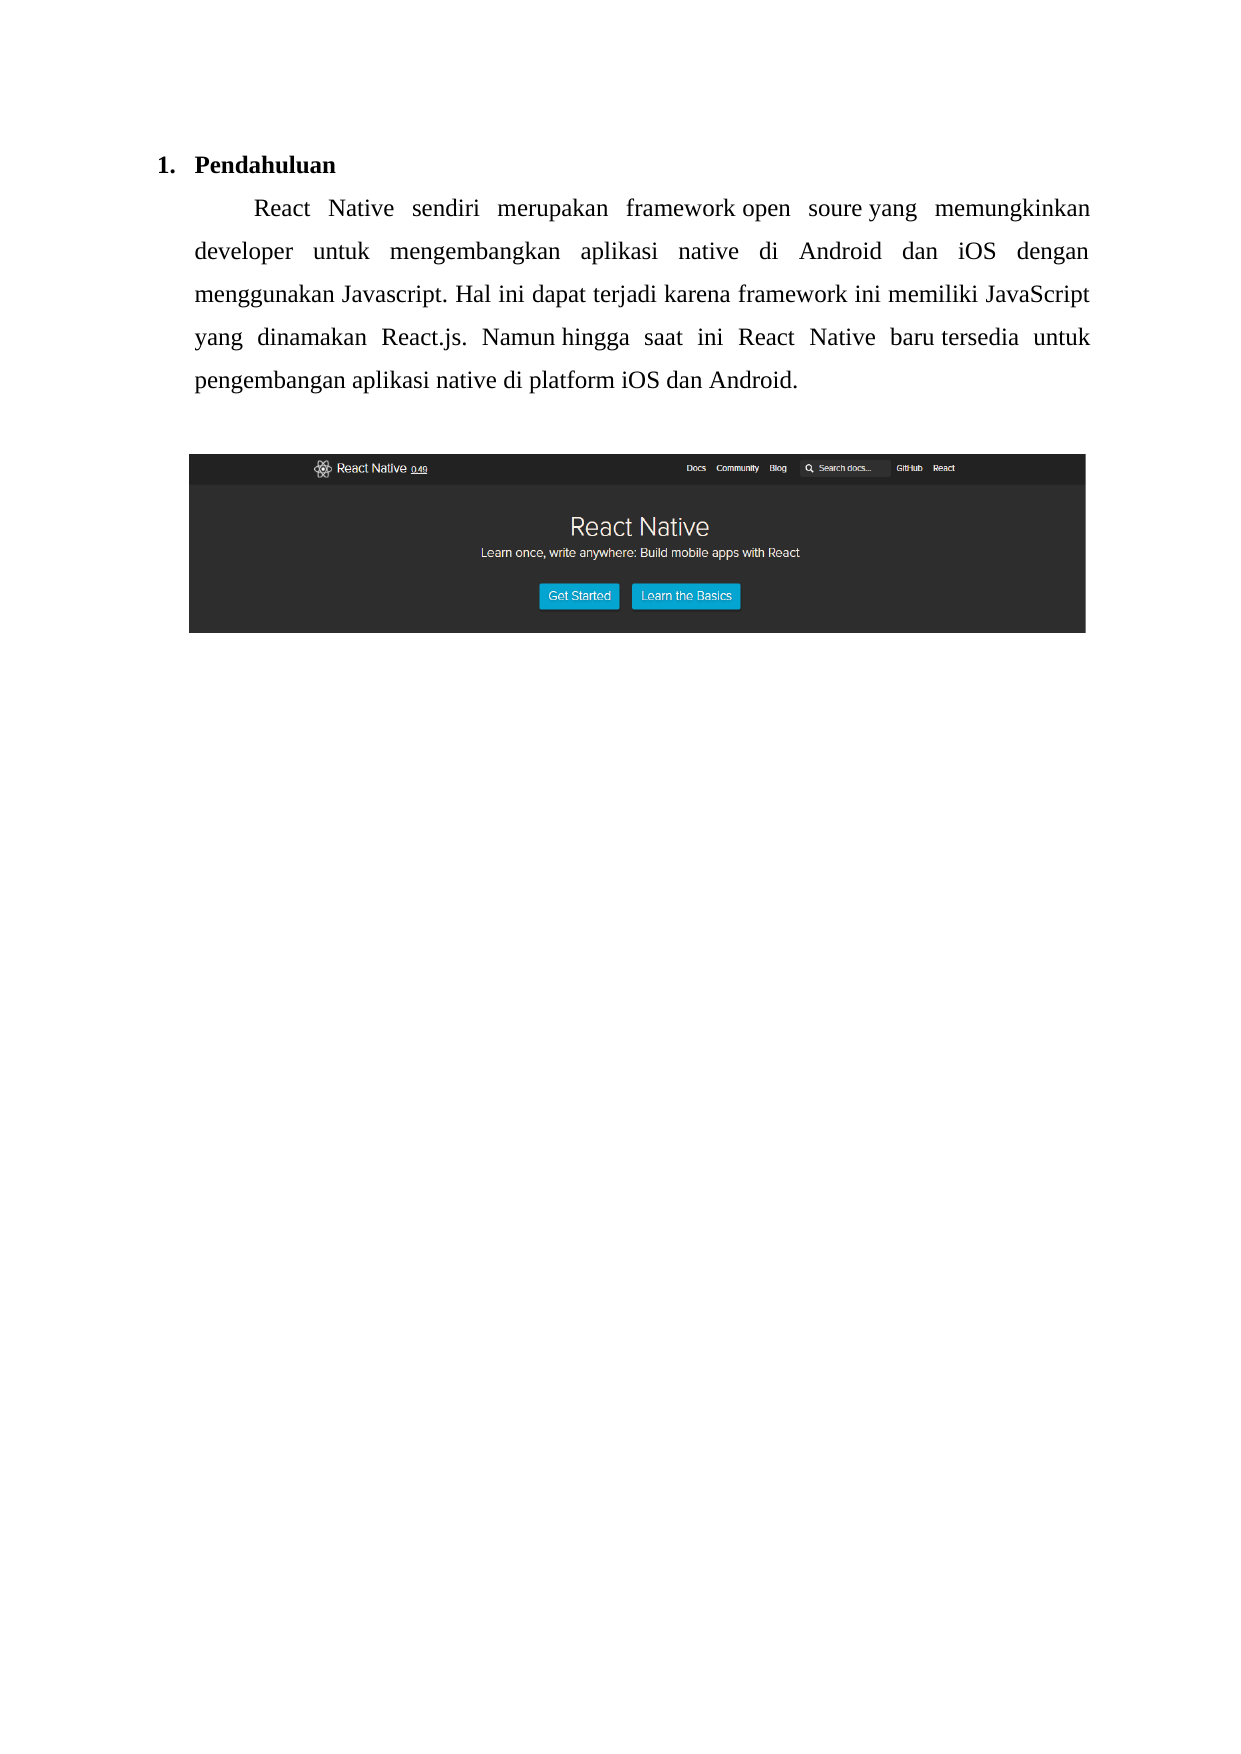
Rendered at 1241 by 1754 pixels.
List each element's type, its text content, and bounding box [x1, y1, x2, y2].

picture [189, 454, 1085, 633]
list React Native sendiri merupakan framework open soure yang memungkinkan developer untuk mengembangkan aplikasi native di Android dan iOS dengan menggunakan Javascript. Hal ini dapat terjadi karena framework ini memiliki JavaScript yang dinamakan React.js. Namun hingga saat ini React Native baru tersedia untuk pengembangan aplikasi native di platform iOS dan Android. [194, 193, 1090, 394]
list Pendahuluan [157, 150, 1090, 179]
